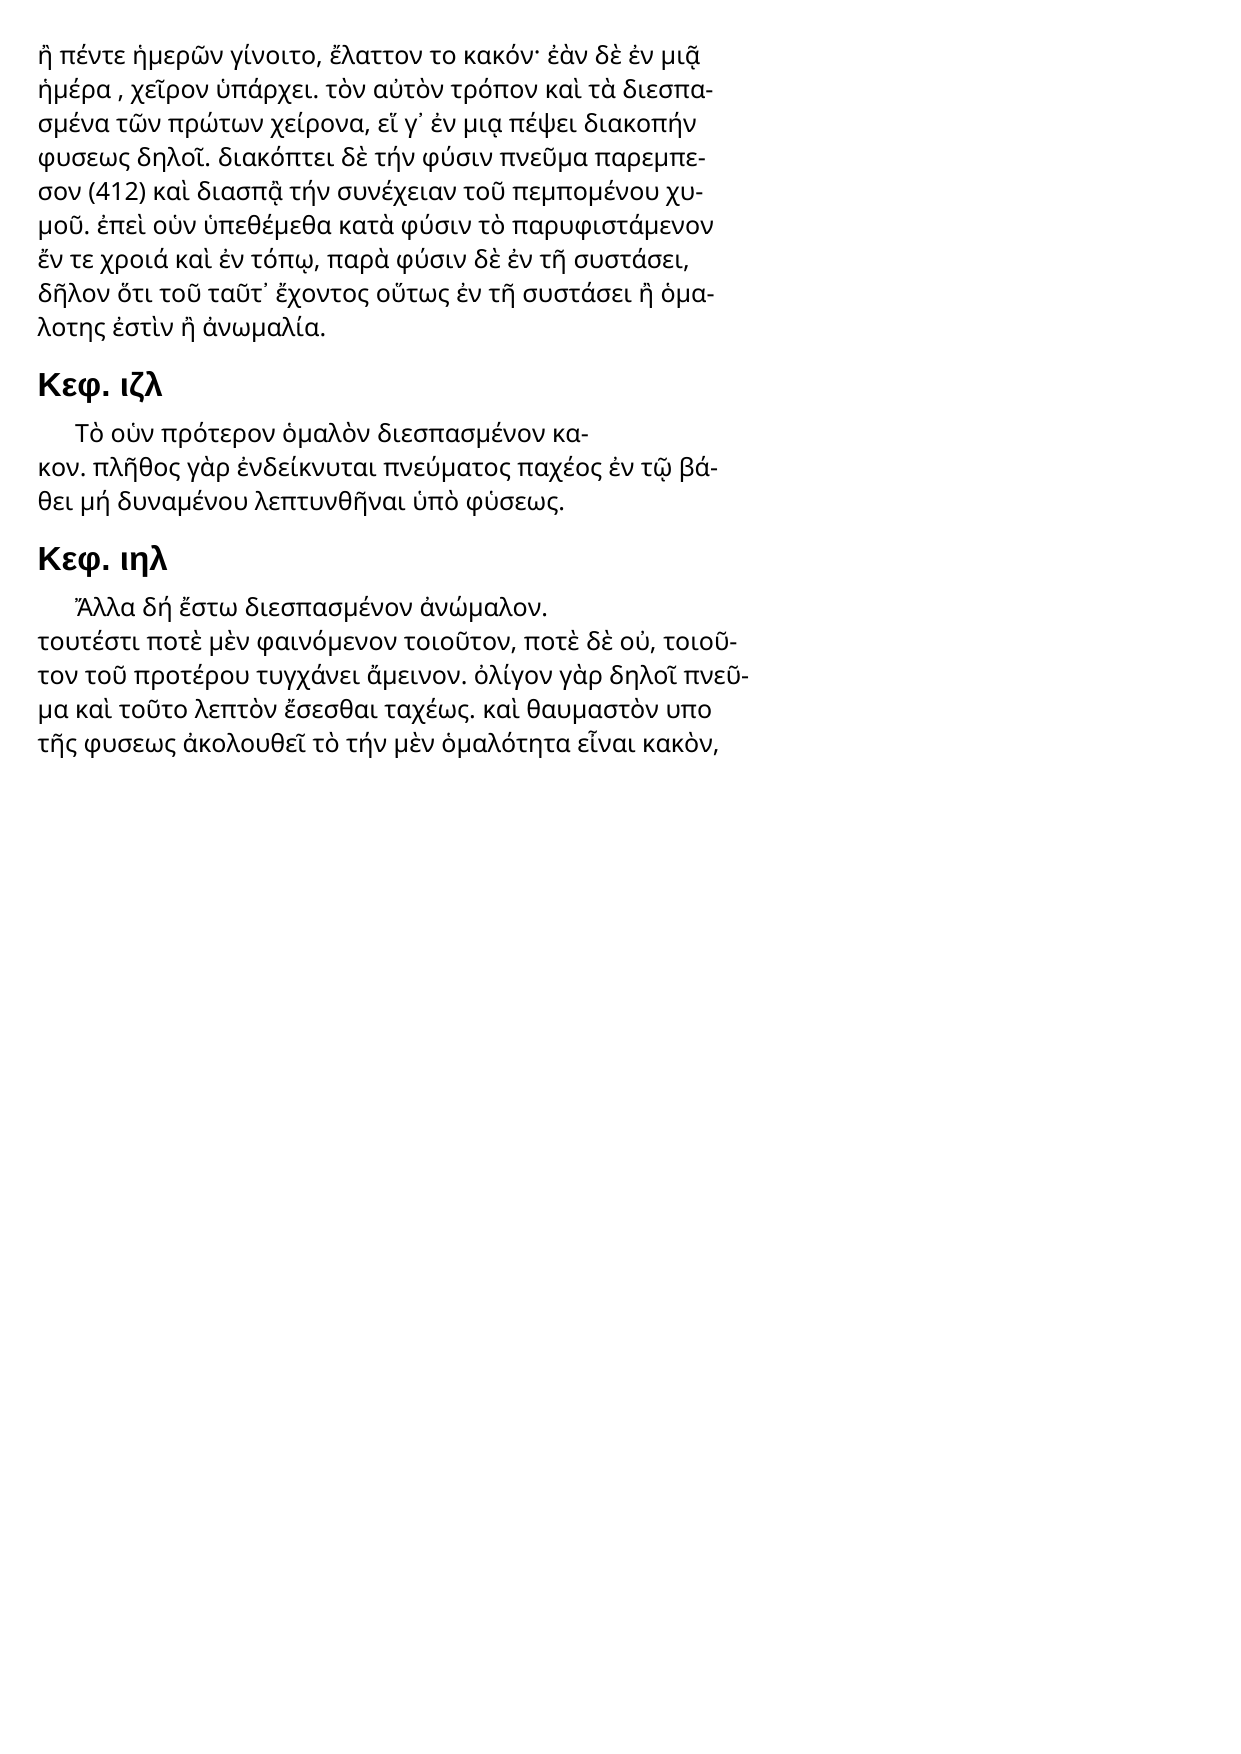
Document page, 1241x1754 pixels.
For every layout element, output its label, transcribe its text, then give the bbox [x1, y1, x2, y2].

text ἢ πέντε ἡμερῶν γίνοιτο, ἔλαττον το κακόν· ἐὰν δὲ ἐν μιᾷ ἡμέρα , χεῖρον ὑπάρχει. τὸν αὐτὸν τρόπον καὶ τὰ διεσπα- σμένα τῶν πρώτων χείρονα, εἵ γ᾽ ἐν μιᾳ πέψει διακοπήν φυσεως δηλοῖ. διακόπτει δὲ τήν φύσιν πνεῦμα παρεμπε- σον (412) καὶ διασπᾂ τήν συνέχειαν τοῦ πεμπομένου χυ- μοῦ. ἐπεὶ οὑν ὑπεθέμεθα κατὰ φύσιν τὸ παρυφιστάμενον ἔν τε χροιά καὶ ἐν τόπῳ, παρὰ φύσιν δὲ ἐν τῆ συστάσει, δῆλον ὅτι τοῦ ταῦτ᾽ ἔχοντος οὕτως ἐν τῆ συστάσει ἢ ὁμα- λοτης ἐστὶν ἢ ἀνωμαλία. [37, 37, 1203, 344]
subtitle Κεφ. ιηλ [37, 539, 1203, 577]
text Τὸ οὑν πρότερον ὁμαλὸν διεσπασμένον κα- κον. πλῆθος γὰρ ἐνδείκνυται πνεύματος παχέος ἐν τῷ βά- θει μή δυναμένου λεπτυνθῆναι ὑπὸ φὑσεως. [37, 416, 1203, 518]
subtitle Κεφ. ιζλ [37, 365, 1203, 403]
text Ἄλλα δή ἔστω διεσπασμένον ἀνώμαλον. τουτέστι ποτὲ μὲν φαινόμενον τοιοῦτον, ποτὲ δὲ οὐ, τοιοῦ- τον τοῦ προτέρου τυγχάνει ἄμεινον. ὀλίγον γὰρ δηλοῖ πνεῦ- μα καὶ τοῦτο λεπτὸν ἔσεσθαι ταχέως. καὶ θαυμαστὸν υπο τῆς φυσεως ἀκολουθεῖ τὸ τήν μὲν ὁμαλότητα εἶναι κακὸν, [37, 590, 1203, 760]
